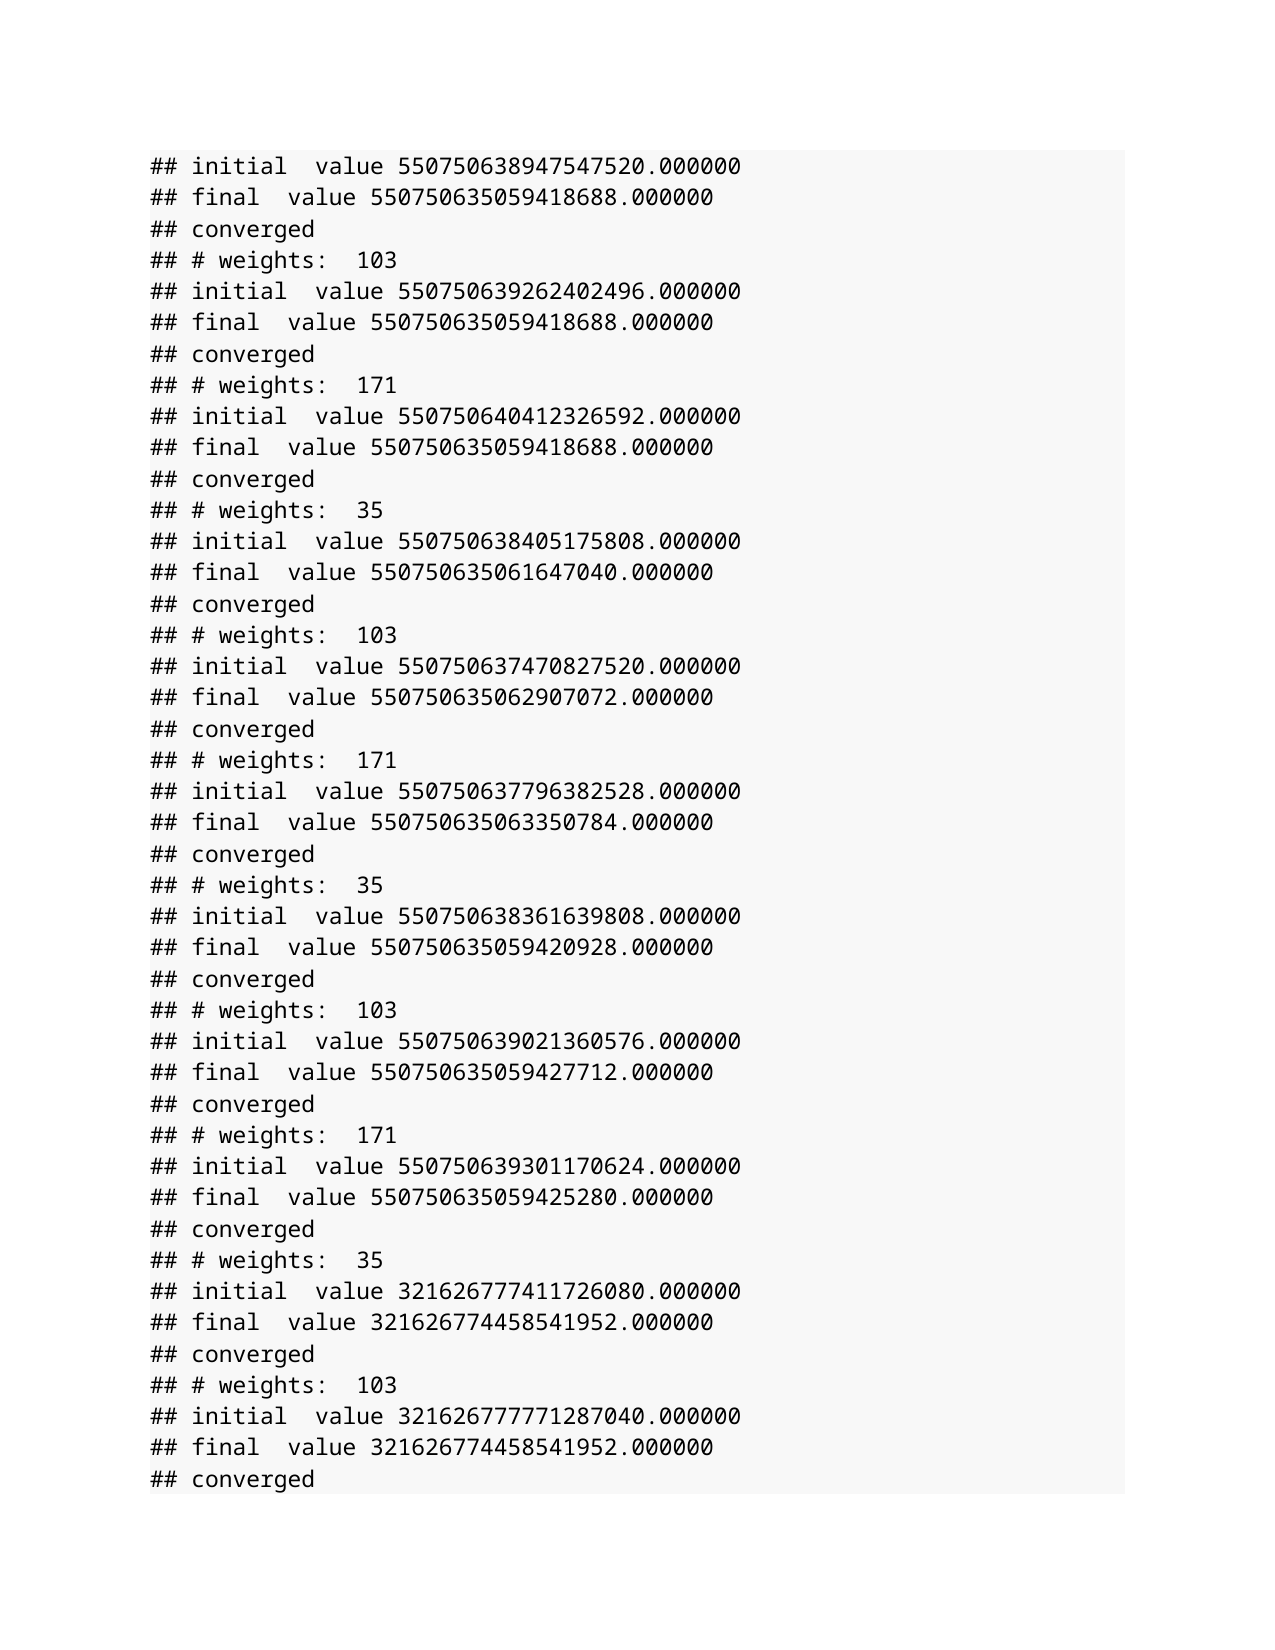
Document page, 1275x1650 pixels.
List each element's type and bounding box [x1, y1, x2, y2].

text [150, 150, 1125, 1494]
